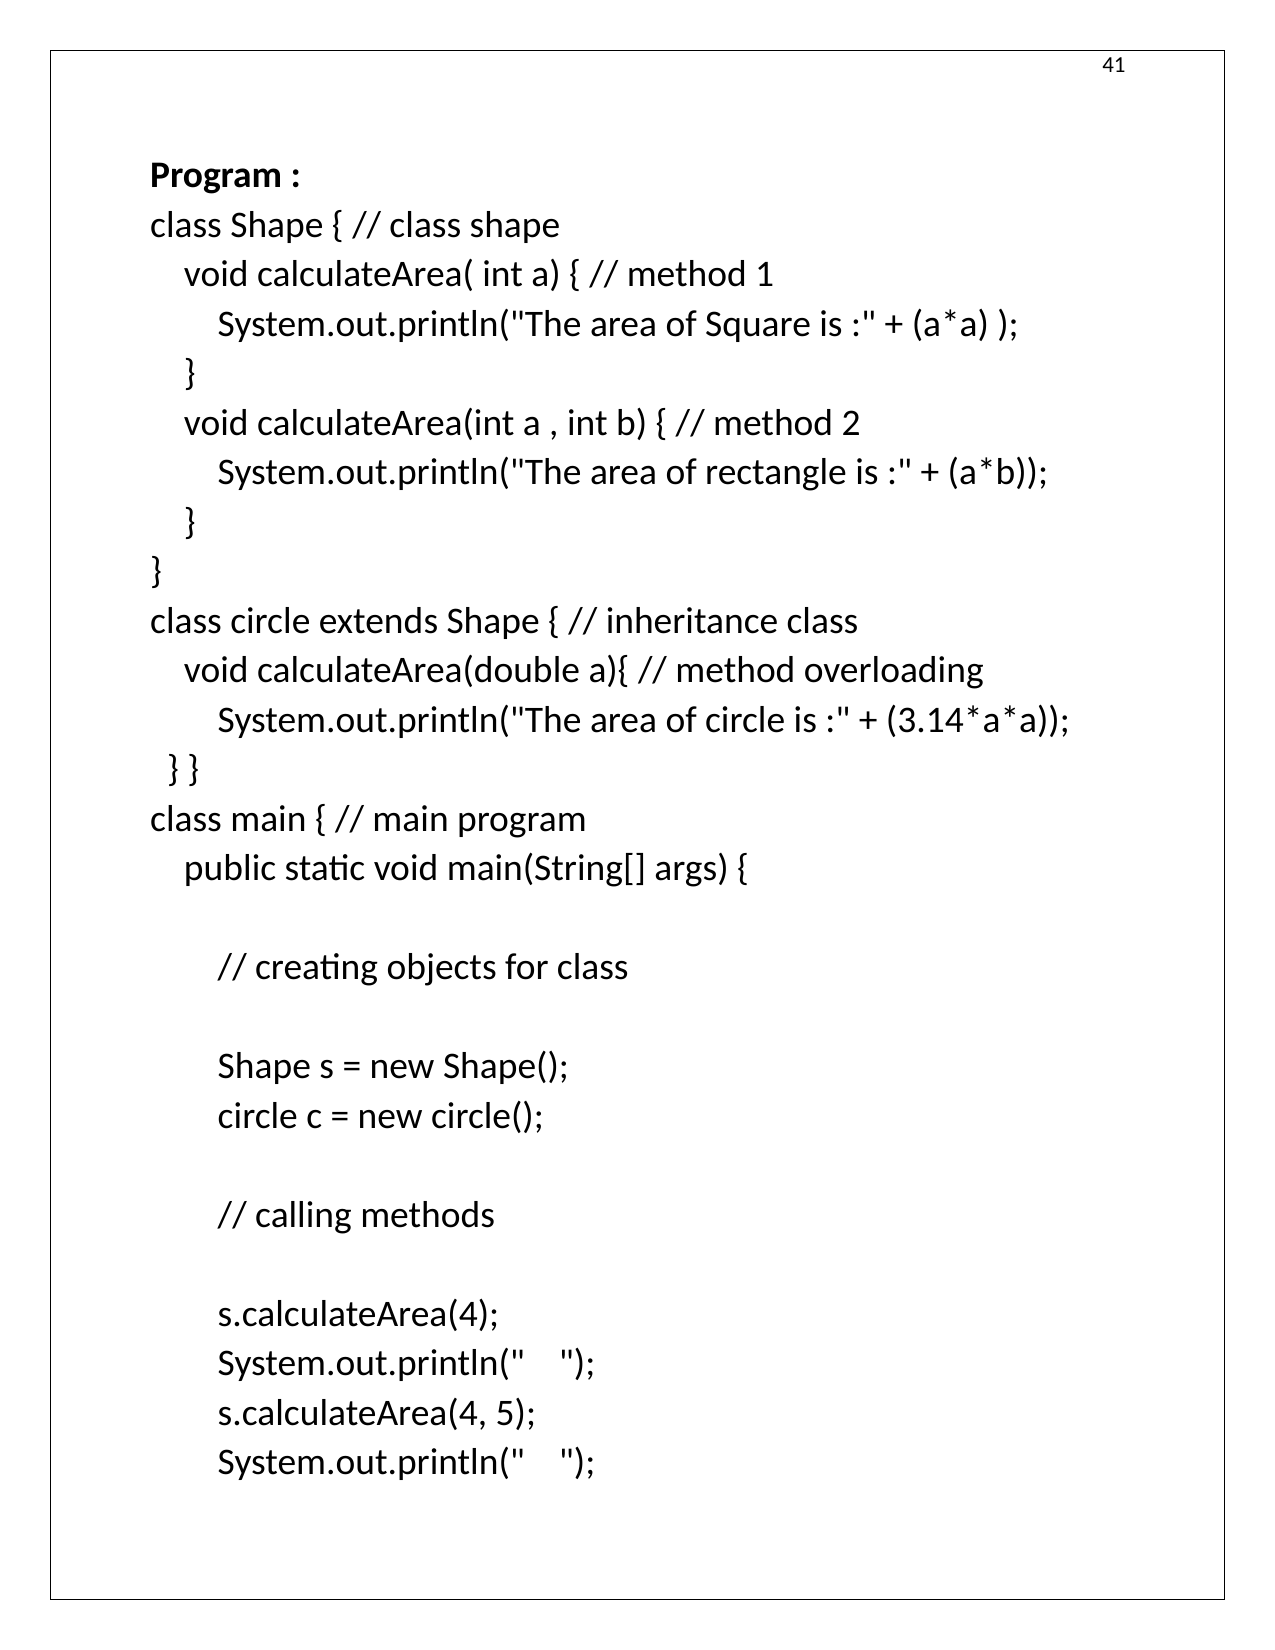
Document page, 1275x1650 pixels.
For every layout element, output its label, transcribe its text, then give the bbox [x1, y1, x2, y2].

text s.calculateArea(4); [150, 1289, 1275, 1335]
text System.out.println("The area of Square is :" + (a*a) ); [150, 300, 1275, 346]
text class Shape { // class shape [150, 201, 1275, 247]
text // calling methods [150, 1191, 1275, 1236]
text class main { // main program [150, 795, 1275, 841]
text } [150, 498, 1275, 544]
text Program : [150, 151, 1275, 197]
text System.out.println(" "); [150, 1438, 1275, 1484]
text void calculateArea(double a){ // method overloading [150, 646, 1275, 692]
text public static void main(String[] args) { [150, 844, 1275, 890]
text void calculateArea(int a , int b) { // method 2 [150, 399, 1275, 445]
text circle c = new circle(); [150, 1092, 1275, 1137]
text s.calculateArea(4, 5); [150, 1388, 1275, 1434]
text } [150, 349, 1275, 395]
text // creating objects for class [150, 943, 1275, 989]
text class circle extends Shape { // inheritance class [150, 597, 1275, 643]
text System.out.println(" "); [150, 1339, 1275, 1385]
text void calculateArea( int a) { // method 1 [150, 250, 1275, 296]
text Shape s = new Shape(); [150, 1042, 1275, 1088]
text } } [150, 745, 1275, 791]
text System.out.println("The area of rectangle is :" + (a*b)); [150, 448, 1275, 494]
text System.out.println("The area of circle is :" + (3.14*a*a)); [150, 696, 1275, 742]
text } [150, 547, 1275, 593]
